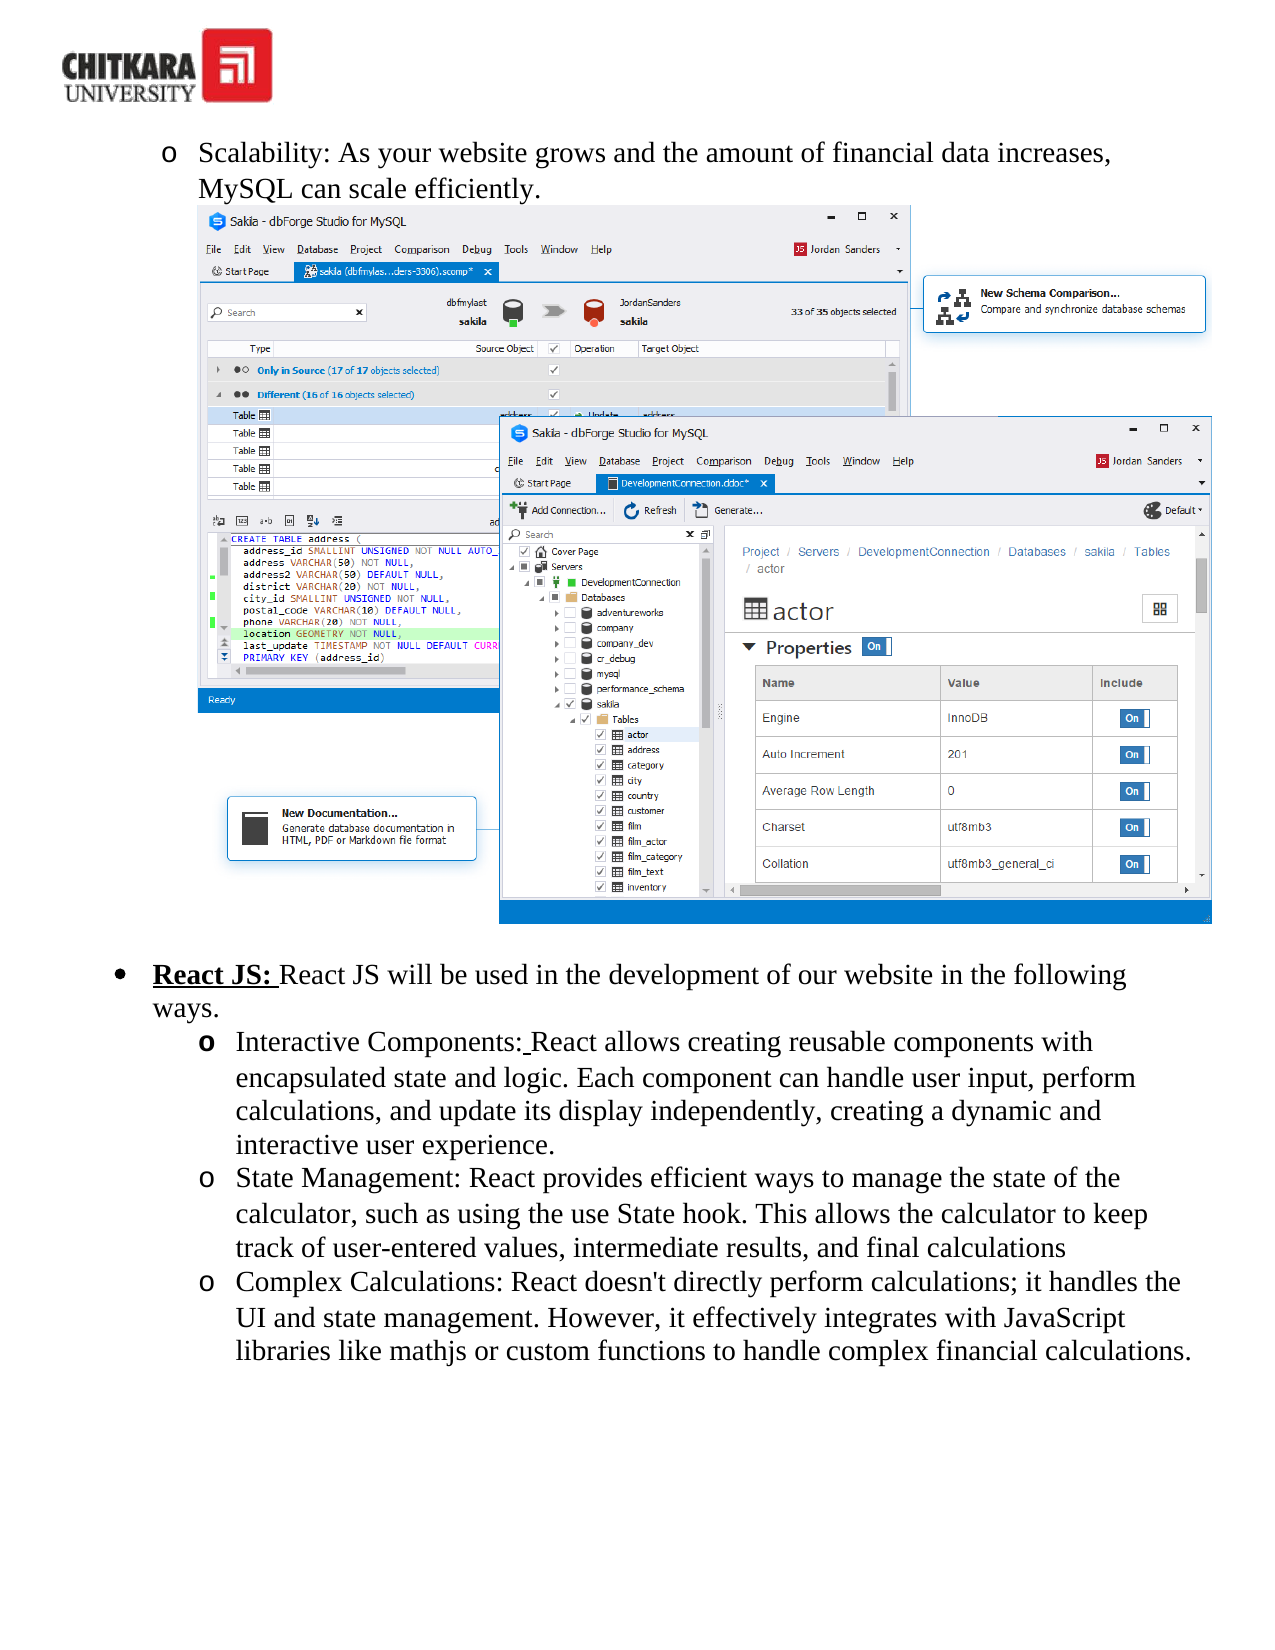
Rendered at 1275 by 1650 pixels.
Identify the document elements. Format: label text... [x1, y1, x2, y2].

list React JS: React JS will be used in the development of our website in the following ways. [115, 957, 1200, 1024]
list State Management: React provides efficient ways to manage the state of the calculator, such as using the use State hook. This allows the calculator to keep track of user-entered values, intermediate results, and final calculations [198, 1161, 1200, 1264]
picture [197, 205, 1212, 924]
picture [39, 23, 289, 111]
list Interactive Components: React allows creating reusable components with encapsulated state and logic. Each component can handle user input, perform calculations, and update its display independently, creating a dynamic and interactive user experience. [198, 1024, 1200, 1161]
list Complex Calculations: React doesn't directly perform calculations; it handles the UI and state management. However, it effectively integrates with JavaScript libraries like mathjs or custom functions to handle complex financial calculations. [198, 1264, 1200, 1367]
list Scalability: As your website grows and the amount of financial data increases, MySQL can scale efficiently. [160, 135, 1200, 205]
